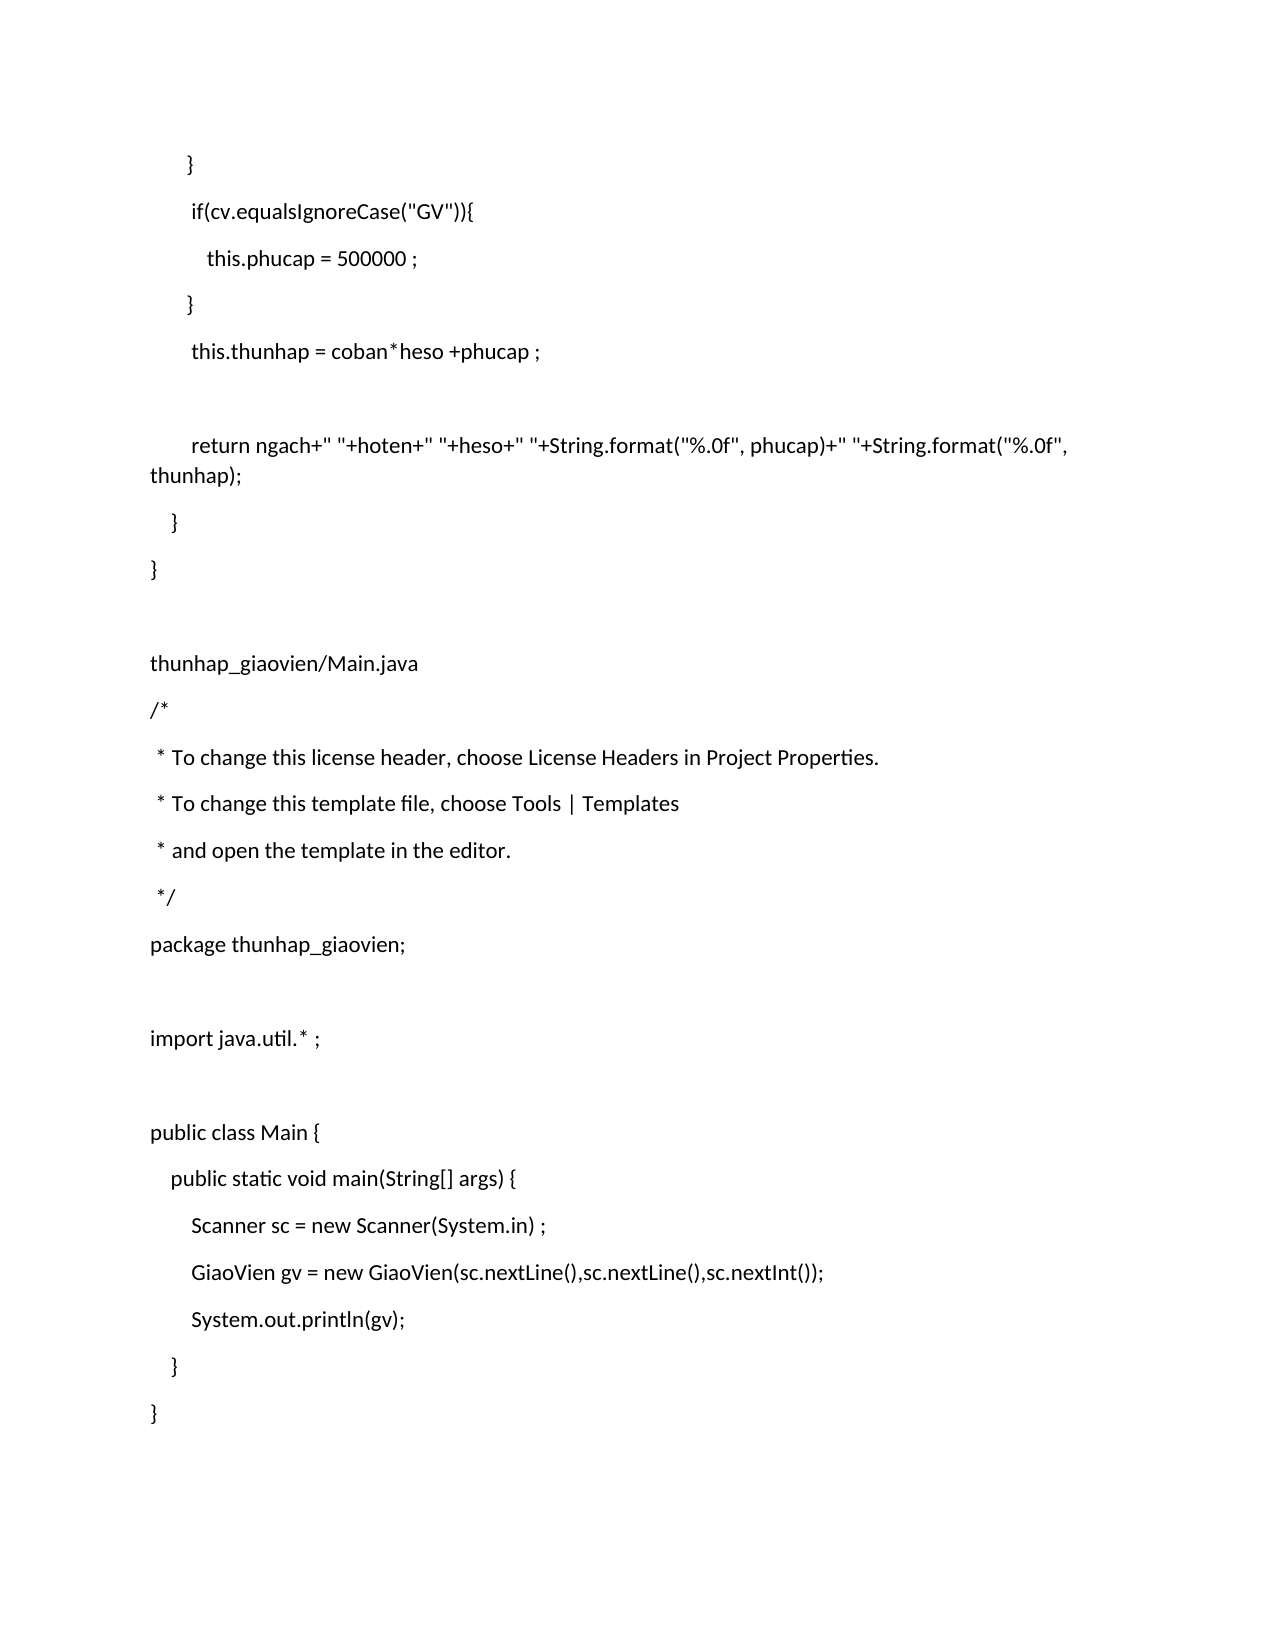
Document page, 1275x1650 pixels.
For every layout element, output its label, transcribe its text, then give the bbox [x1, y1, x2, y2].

text System.out.println(gv); [150, 1305, 1125, 1333]
text thunhap_giaovien/Main.java [150, 649, 1125, 677]
text return ngach+" "+hoten+" "+heso+" "+String.format("%.0f", phucap)+" "+String.format("%.0f", thunhap); [150, 431, 1125, 489]
text */ [150, 883, 1125, 911]
text } [150, 150, 1125, 178]
text } [150, 508, 1125, 536]
text if(cv.equalsIgnoreCase("GV")){ [150, 197, 1125, 225]
text GiaoVien gv = new GiaoVien(sc.nextLine(),sc.nextLine(),sc.nextInt()); [150, 1258, 1125, 1286]
text package thunhap_giaovien; [150, 930, 1125, 958]
text Scanner sc = new Scanner(System.in) ; [150, 1211, 1125, 1239]
text * To change this license header, choose License Headers in Project Properties. [150, 743, 1125, 771]
text } [150, 1399, 1125, 1427]
text public class Main { [150, 1118, 1125, 1146]
text * and open the template in the editor. [150, 836, 1125, 864]
text this.thunhap = coban*heso +phucap ; [150, 337, 1125, 366]
text } [150, 1352, 1125, 1380]
text } [150, 291, 1125, 319]
text public static void main(String[] args) { [150, 1164, 1125, 1193]
text this.phucap = 500000 ; [150, 244, 1125, 272]
text } [150, 555, 1125, 583]
text /* [150, 696, 1125, 724]
text * To change this template file, choose Tools | Templates [150, 789, 1125, 818]
text import java.util.* ; [150, 1024, 1125, 1052]
